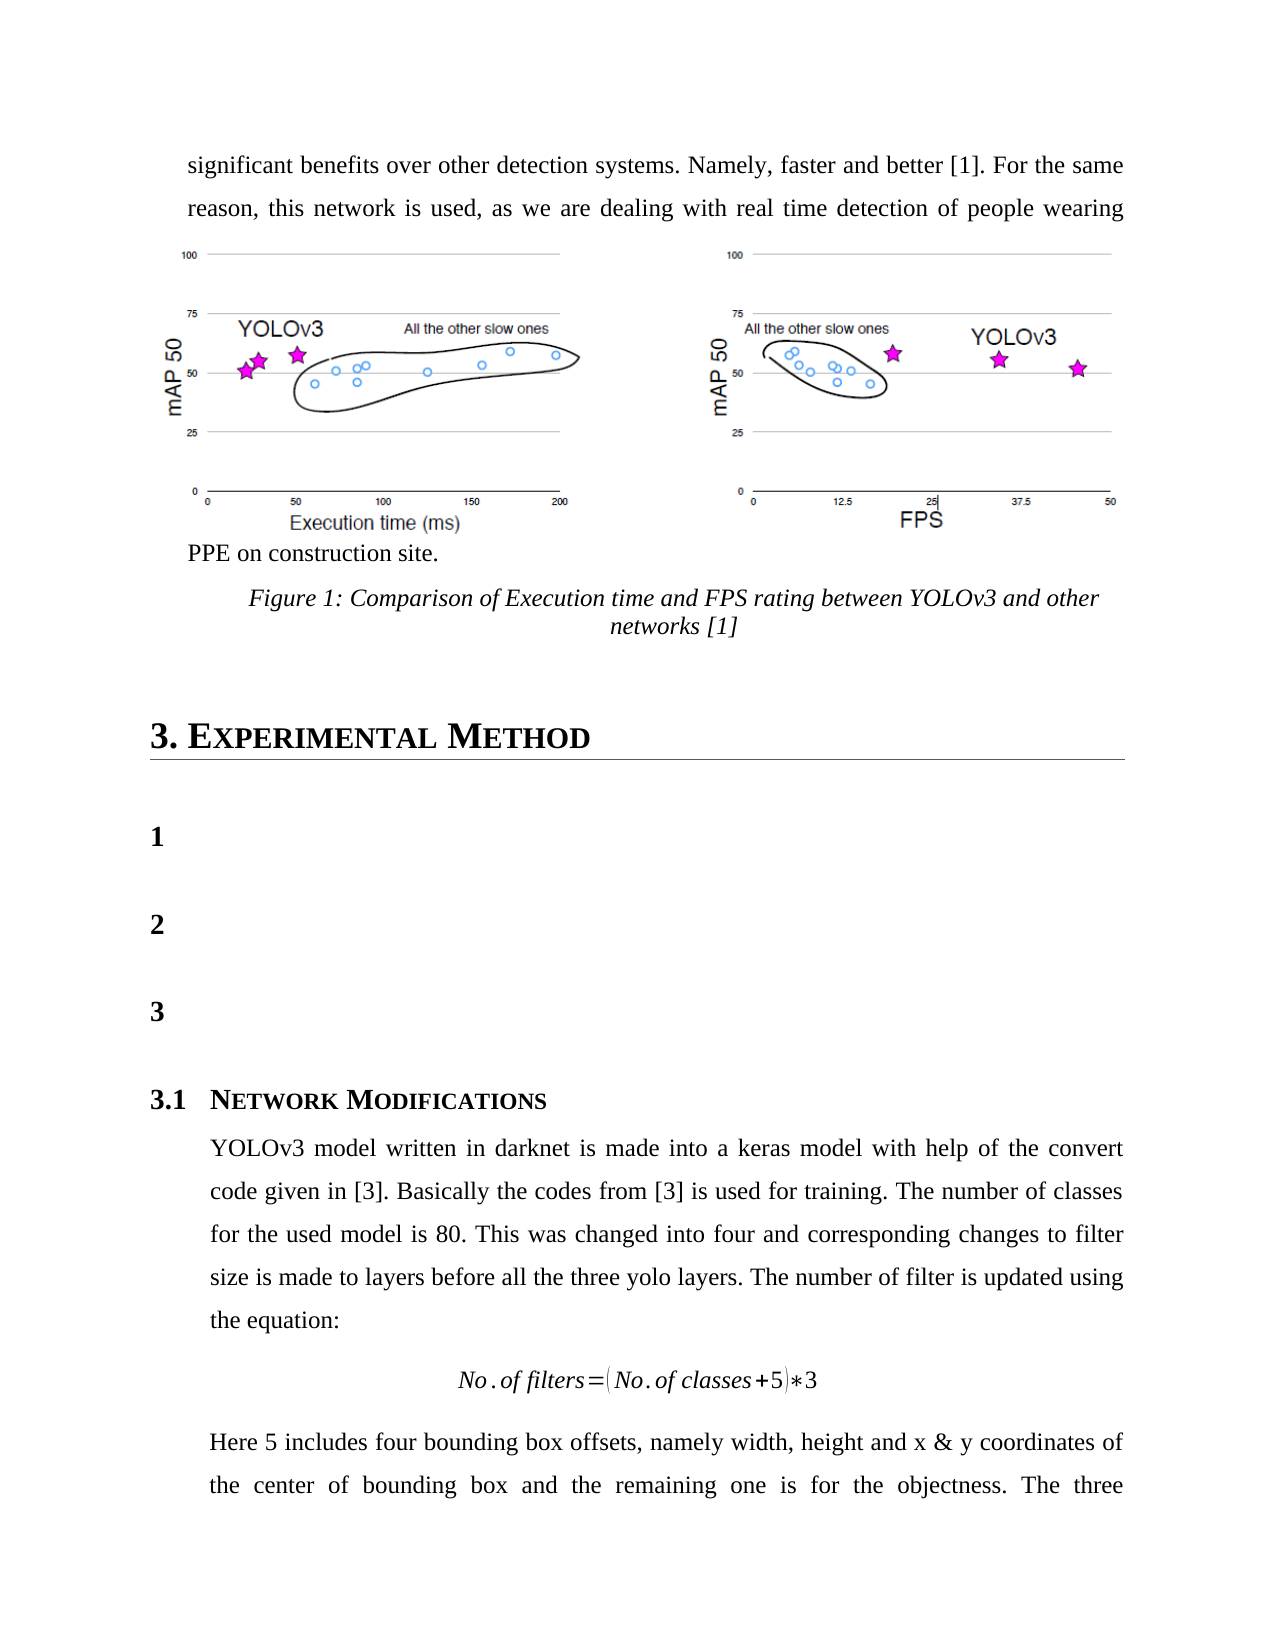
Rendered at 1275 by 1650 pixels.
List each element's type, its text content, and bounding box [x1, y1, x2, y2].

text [209, 1427, 1125, 1498]
subtitle Network Modifications [150, 1082, 1125, 1116]
picture [150, 230, 1125, 539]
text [187, 150, 1125, 230]
subtitle Experimental Method [150, 619, 1125, 759]
text YOLOv3 model written in darknet is made into a keras model with help of the convert code given in [3]. Basically the codes from [3] is used for training. The number of classes for the used model is 80. This was changed into four and corresponding changes to filter size is made to layers before all the three yolo layers. The number of filter is updated using the equation: [210, 1133, 1125, 1334]
